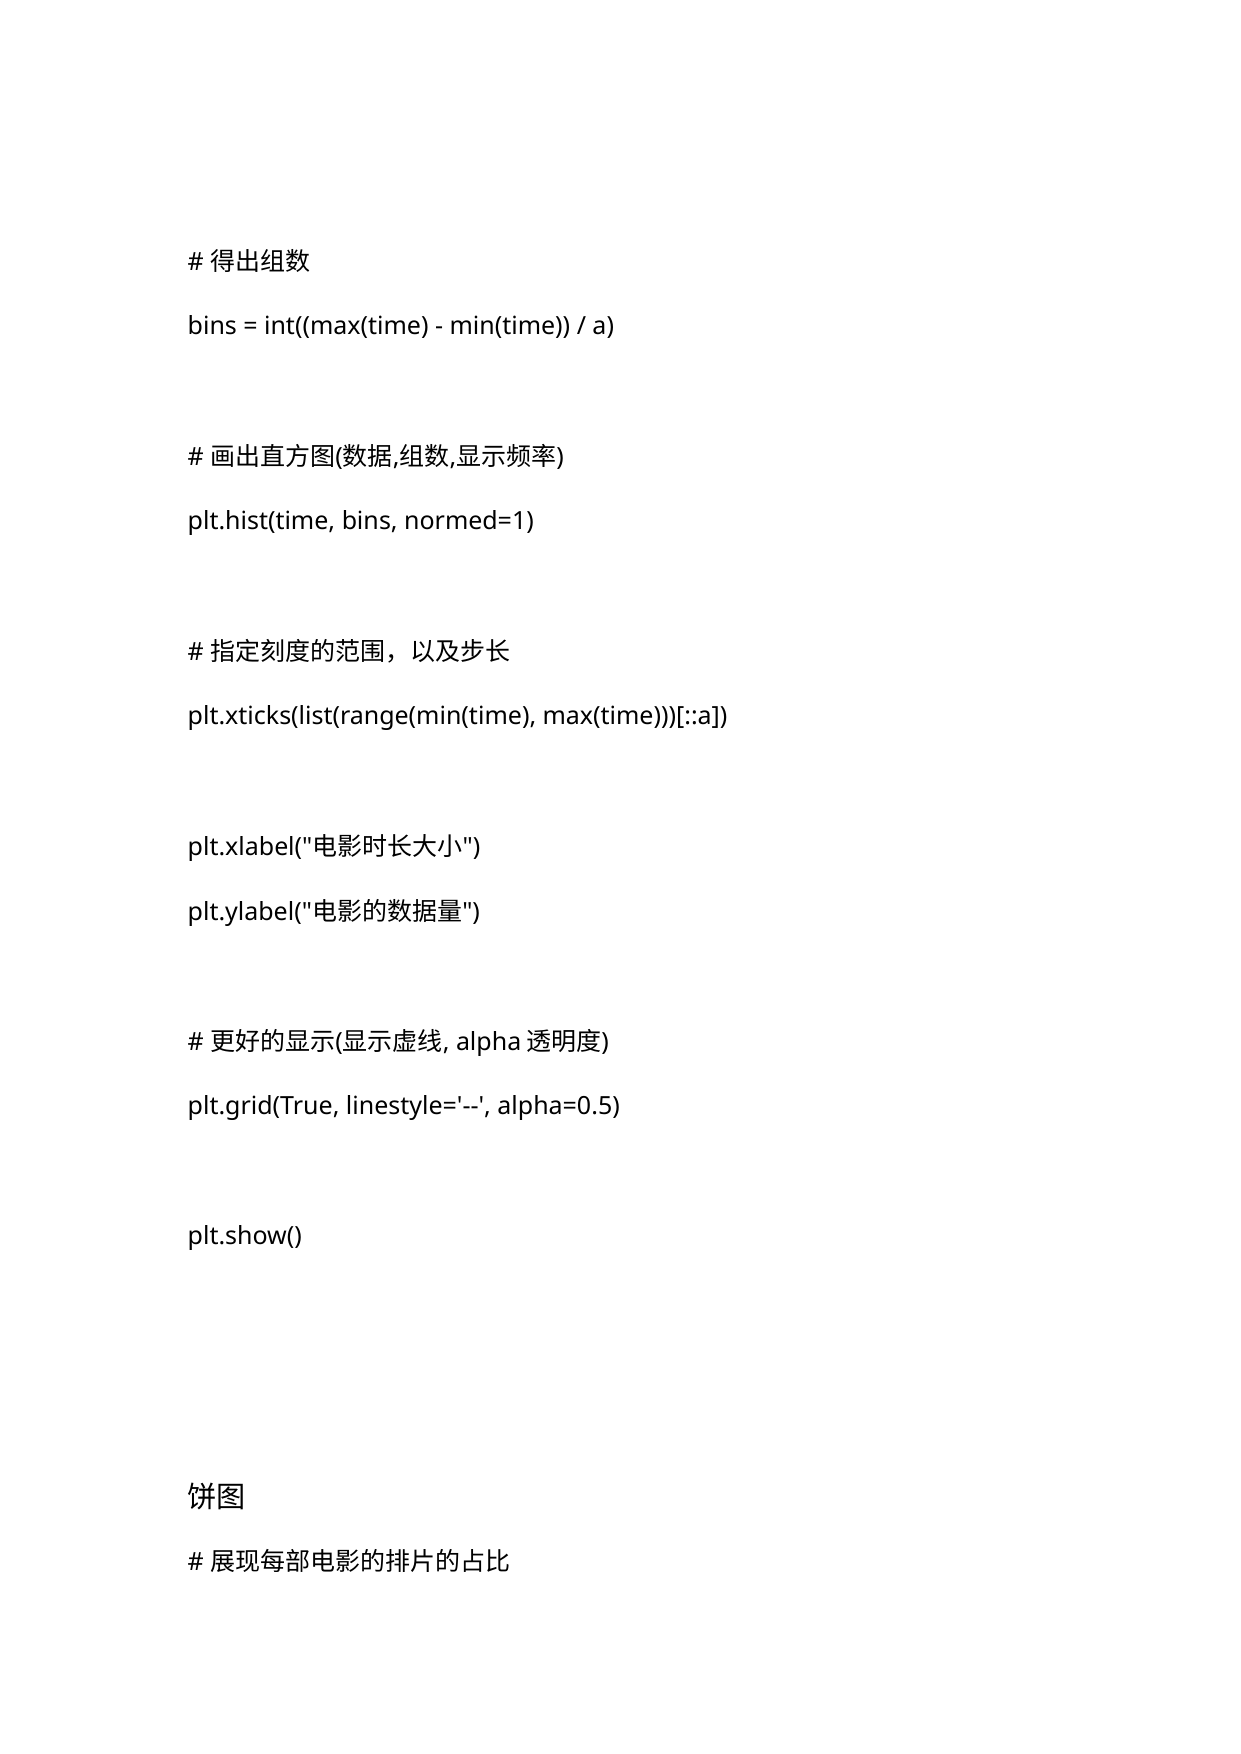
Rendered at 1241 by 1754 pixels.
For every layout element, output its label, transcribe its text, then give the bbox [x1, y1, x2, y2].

text # 展现每部电影的排片的占比 [187, 1527, 1053, 1592]
text bins = int((max(time) - min(time)) / a) [187, 292, 1053, 357]
text plt.grid(True, linestyle='--', alpha=0.5) [187, 1072, 1053, 1137]
text # 画出直方图(数据,组数,显示频率) [187, 422, 1053, 487]
text plt.xlabel("电影时长大小") [187, 812, 1053, 877]
text # 得出组数 [187, 227, 1053, 292]
text plt.ylabel("电影的数据量") [187, 877, 1053, 942]
text plt.show() [187, 1202, 1053, 1267]
text 饼图 [187, 1462, 1053, 1527]
text plt.hist(time, bins, normed=1) [187, 487, 1053, 552]
text plt.xticks(list(range(min(time), max(time)))[::a]) [187, 682, 1053, 747]
text # 指定刻度的范围，以及步长 [187, 617, 1053, 682]
text # 更好的显示(显示虚线, alpha透明度) [187, 1007, 1053, 1072]
